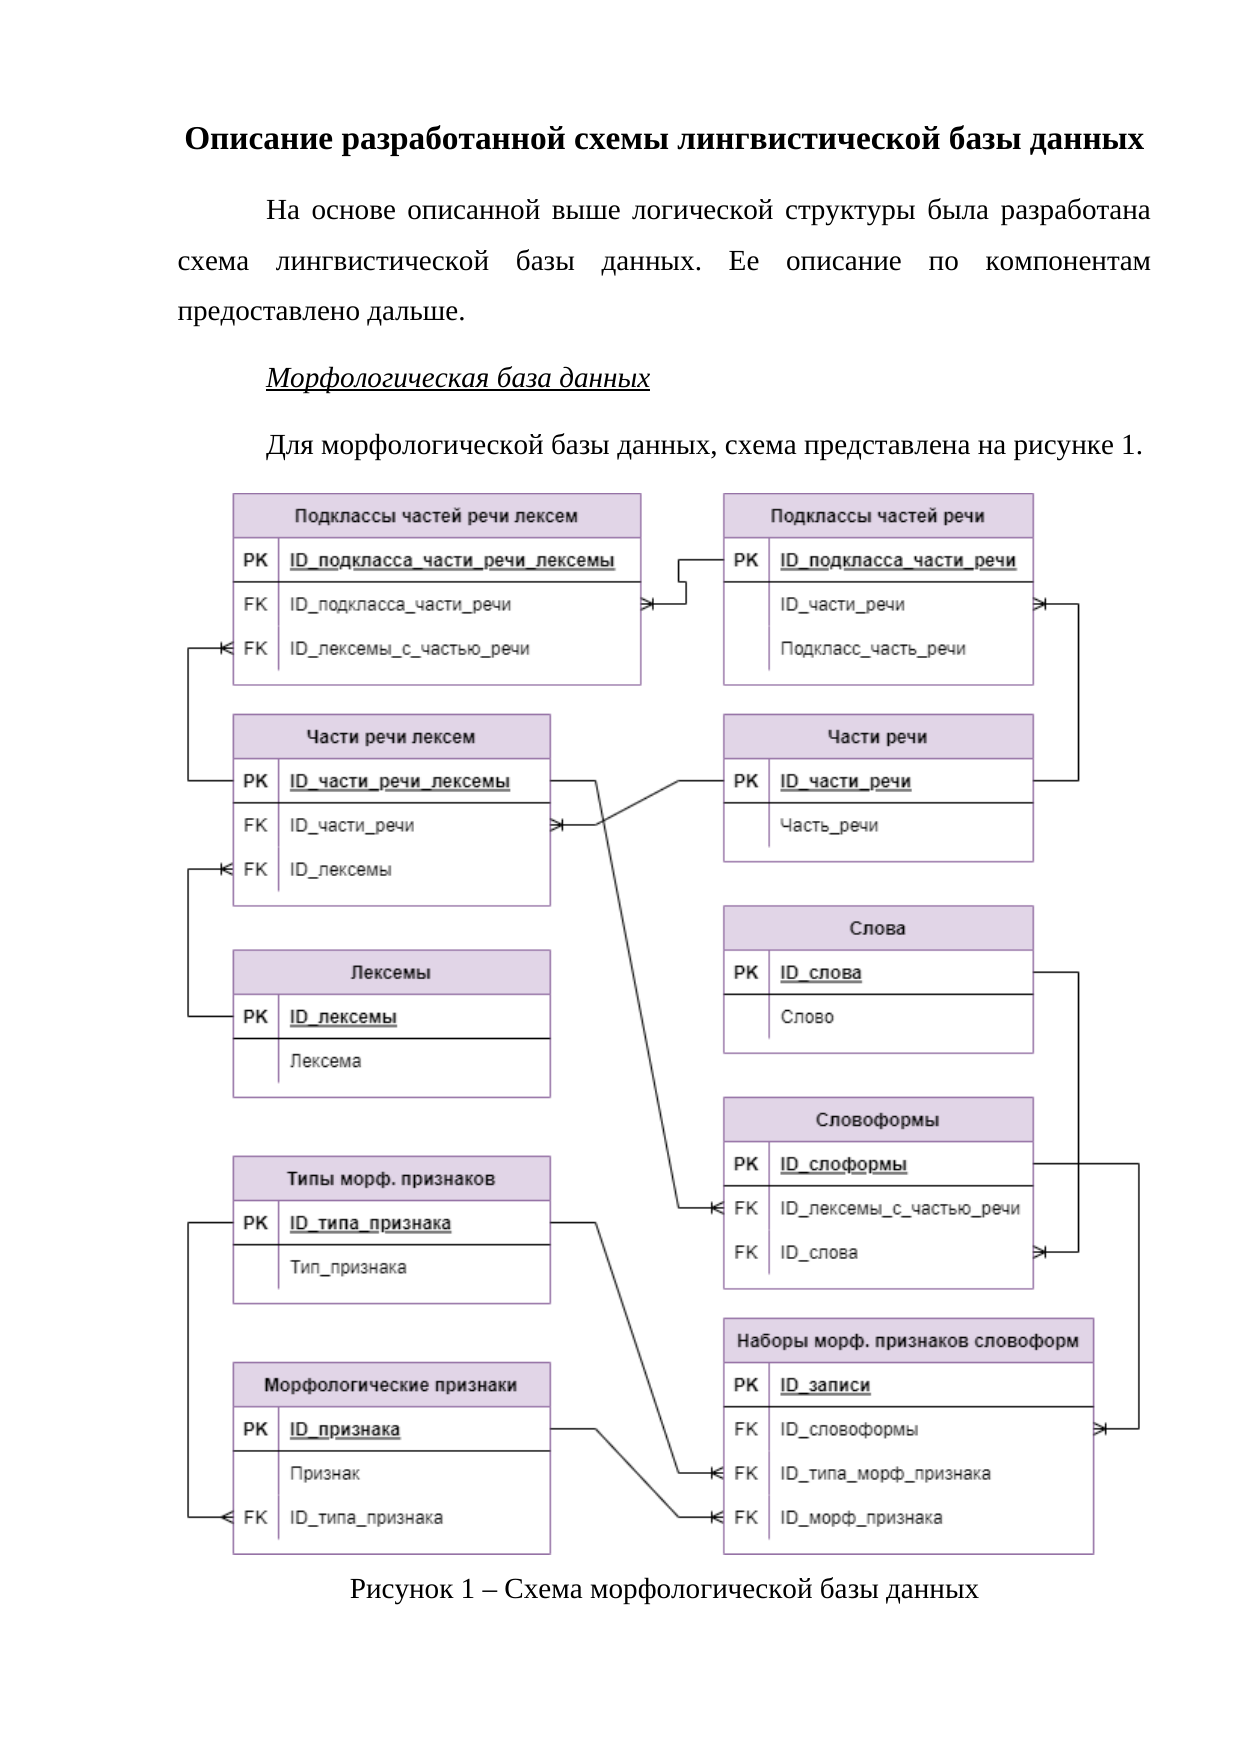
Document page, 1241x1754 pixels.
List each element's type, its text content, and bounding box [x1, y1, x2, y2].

text Морфологическая база данных [177, 360, 1152, 393]
picture [177, 493, 1152, 1555]
text Описание разработанной схемы лингвистической базы данных [177, 118, 1152, 156]
text Для морфологической базы данных, схема представлена на рисунке 1. [177, 427, 1152, 460]
text На основе описанной выше логической структуры была разработана схема лингвистической базы данных. Ее описание по компонентам предоставлено дальше. [177, 192, 1152, 326]
text Рисунок 1 – Схема морфологической базы данных [177, 1571, 1152, 1604]
